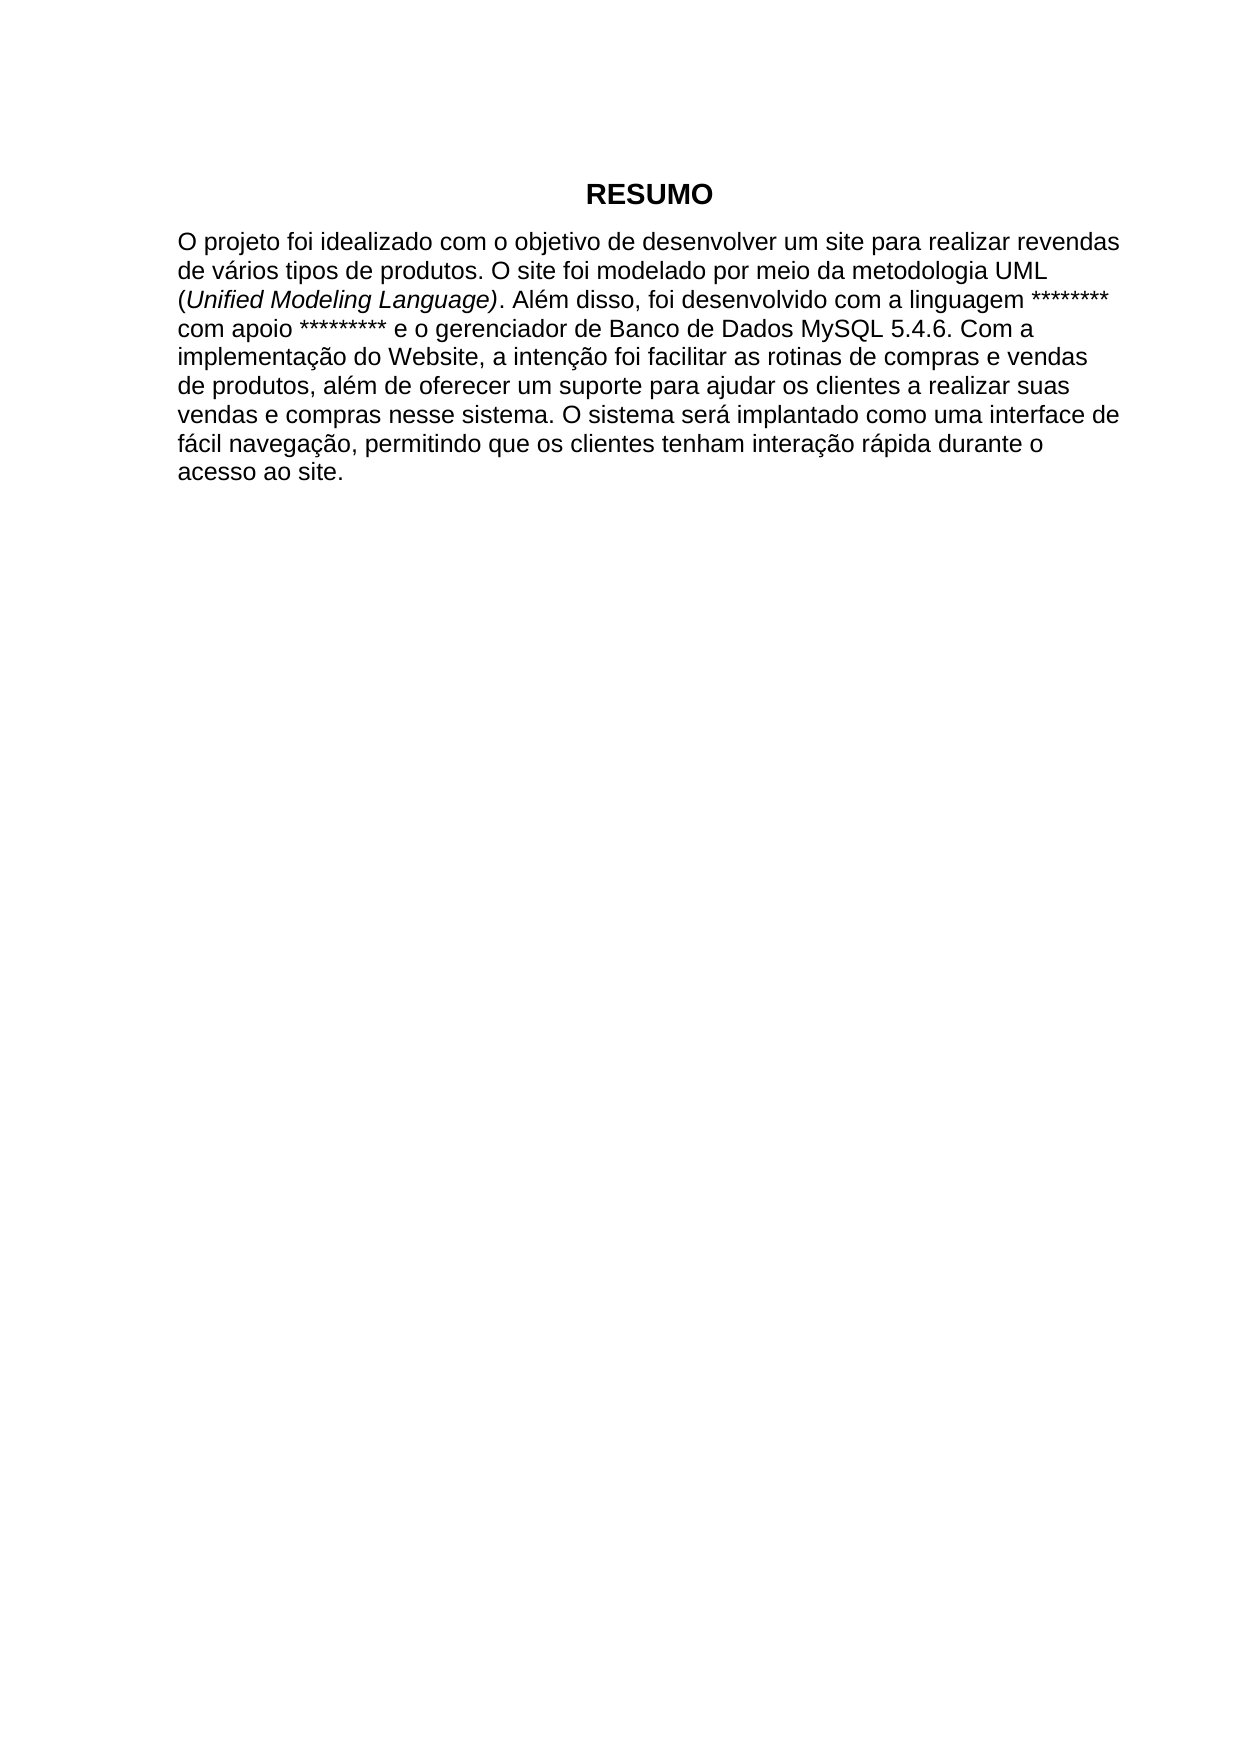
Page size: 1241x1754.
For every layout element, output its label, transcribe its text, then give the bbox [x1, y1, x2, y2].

text O projeto foi idealizado com o objetivo de desenvolver um site para realizar revendas de vários tipos de produtos. O site foi modelado por meio da metodologia UML (Unified Modeling Language). Além disso, foi desenvolvido com a linguagem ******** com apoio ********* e o gerenciador de Banco de Dados MySQL 5.4.6. Com a implementação do Website, a intenção foi facilitar as rotinas de compras e vendas de produtos, além de oferecer um suporte para ajudar os clientes a realizar suas vendas e compras nesse sistema. O sistema será implantado como uma interface de fácil navegação, permitindo que os clientes tenham interação rápida durante o acesso ao site. [177, 227, 1122, 486]
text RESUMO [177, 177, 1122, 211]
